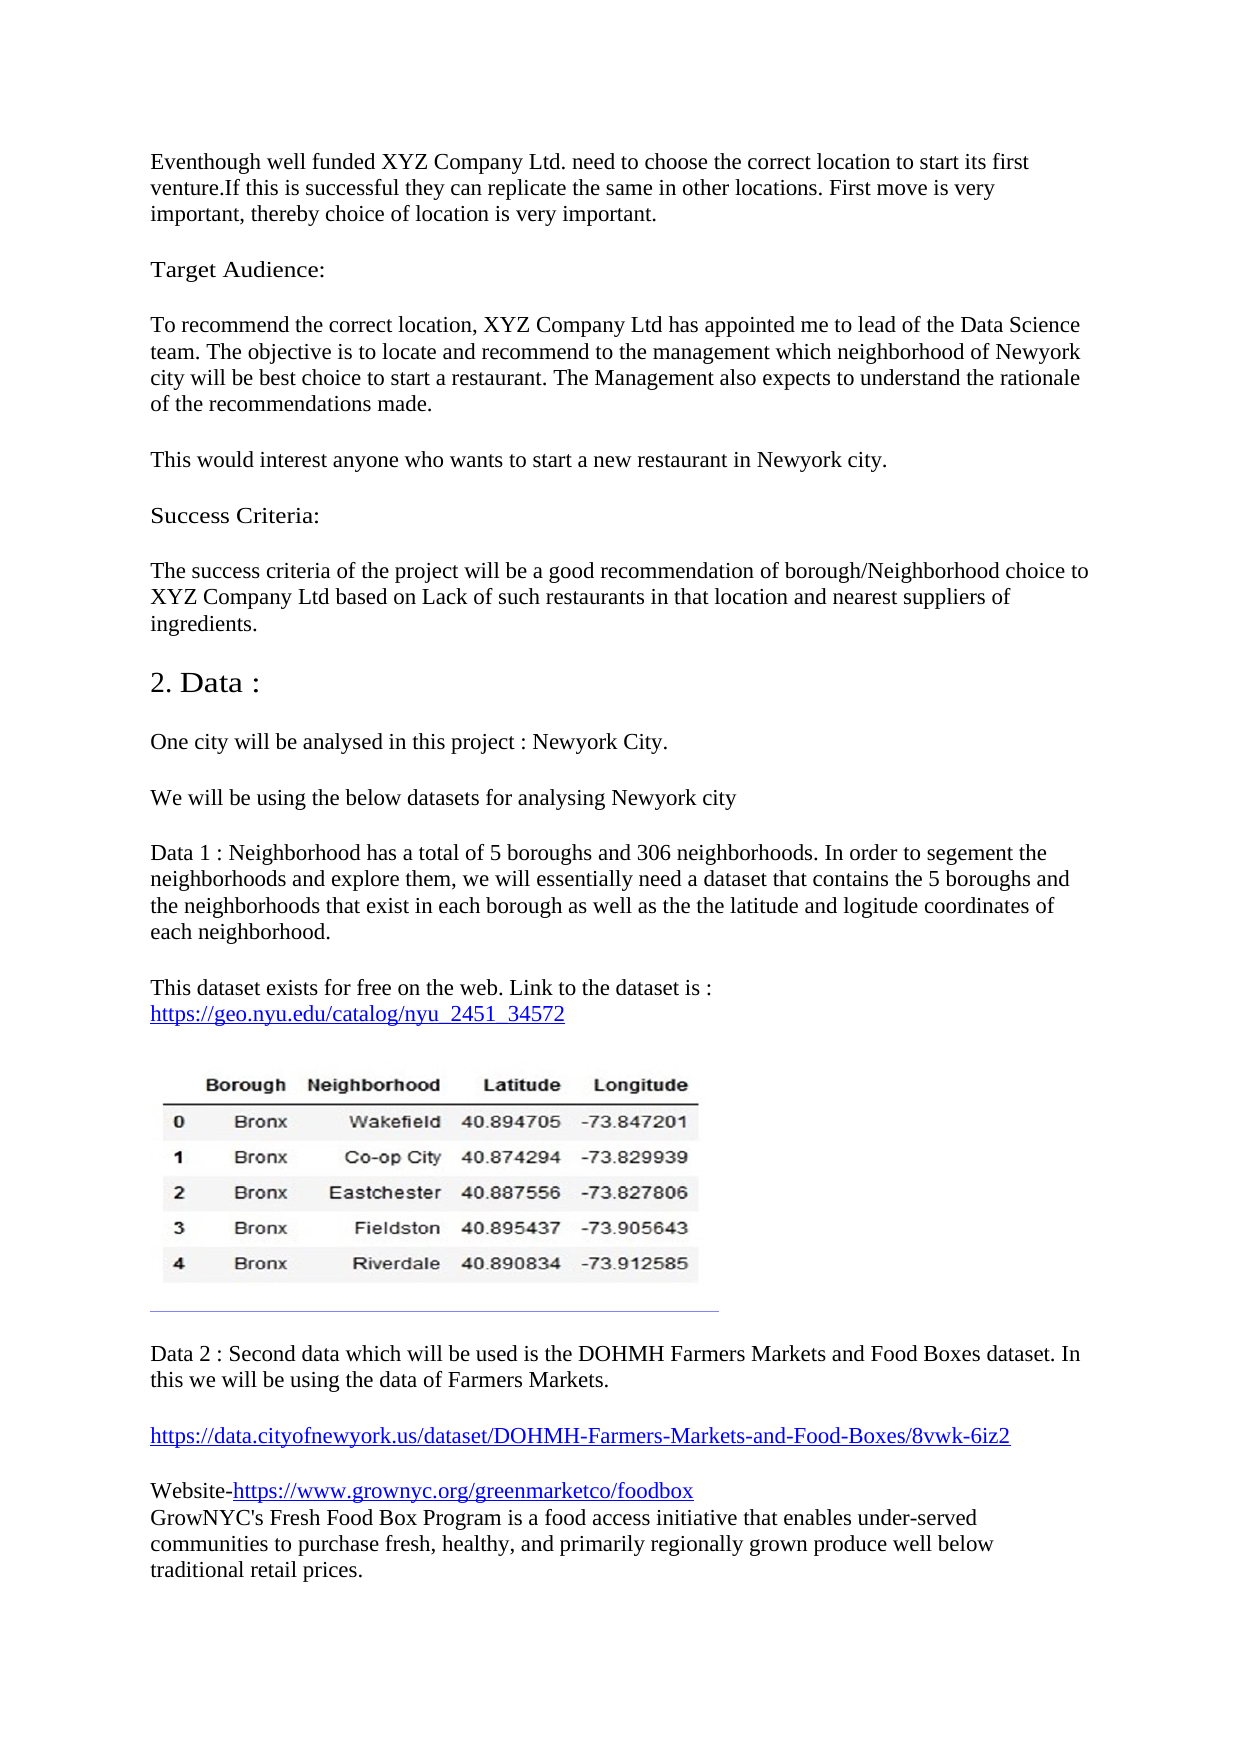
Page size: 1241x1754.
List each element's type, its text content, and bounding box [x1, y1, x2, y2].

text Eventhough well funded XYZ Company Ltd. need to choose the correct location to start its first venture.If this is successful they can replicate the same in other locations. First move is very important, thereby choice of location is very important. [150, 148, 1031, 227]
text Success Criteria: [150, 502, 1101, 528]
text We will be using the below datasets for analysing Newyork city [150, 783, 1101, 810]
text Website-https://www.grownyc.org/greenmarketco/foodbox [150, 1477, 1101, 1504]
text This would interest anyone who wants to start a new restaurant in Newyork city. [150, 446, 1101, 472]
text Data 1 : Neighborhood has a total of 5 boroughs and 306 neighborhoods. In order to segement the neighborhoods and explore them, we will essentially need a dataset that contains the 5 boroughs and the neighborhoods that exist in each borough as well as the the latitude and logitude coordinates of each neighborhood. [150, 839, 1072, 944]
text One city will be analysed in this project : Newyork City. [150, 728, 1101, 754]
subtitle Data : [150, 666, 1101, 699]
text GrowNYC's Fresh Food Box Program is a food access initiative that enables under-served communities to purchase fresh, healthy, and primarily regionally grown produce well below traditional retail prices. [150, 1504, 996, 1583]
text The success criteria of the project will be a good recommendation of borough/Neighborhood choice to XYZ Company Ltd based on Lack of such restaurants in that location and nearest suppliers of ingredients. [150, 557, 1091, 636]
text https://data.cityofnewyork.us/dataset/DOHMH-Farmers-Markets-and-Food-Boxes/8vwk-6iz2 [150, 1422, 1101, 1448]
text This dataset exists for free on the web. Link to the dataset is : https://geo.nyu.edu/catalog/nyu_2451_34572 [150, 974, 714, 1027]
text Target Audience: [150, 256, 1101, 283]
text Data 2 : Second data which will be used is the DOHMH Farmers Markets and Food Boxes dataset. In this we will be using the data of Farmers Markets. [150, 1340, 1101, 1392]
text To recommend the correct location, XYZ Company Ltd has appointed me to lead of the Data Science team. The objective is to locate and recommend to the management which neighborhood of Newyork city will be best choice to start a restaurant. The Management also expects to understand the rationale of the recommendations made. [150, 311, 1082, 417]
picture [149, 1055, 719, 1312]
